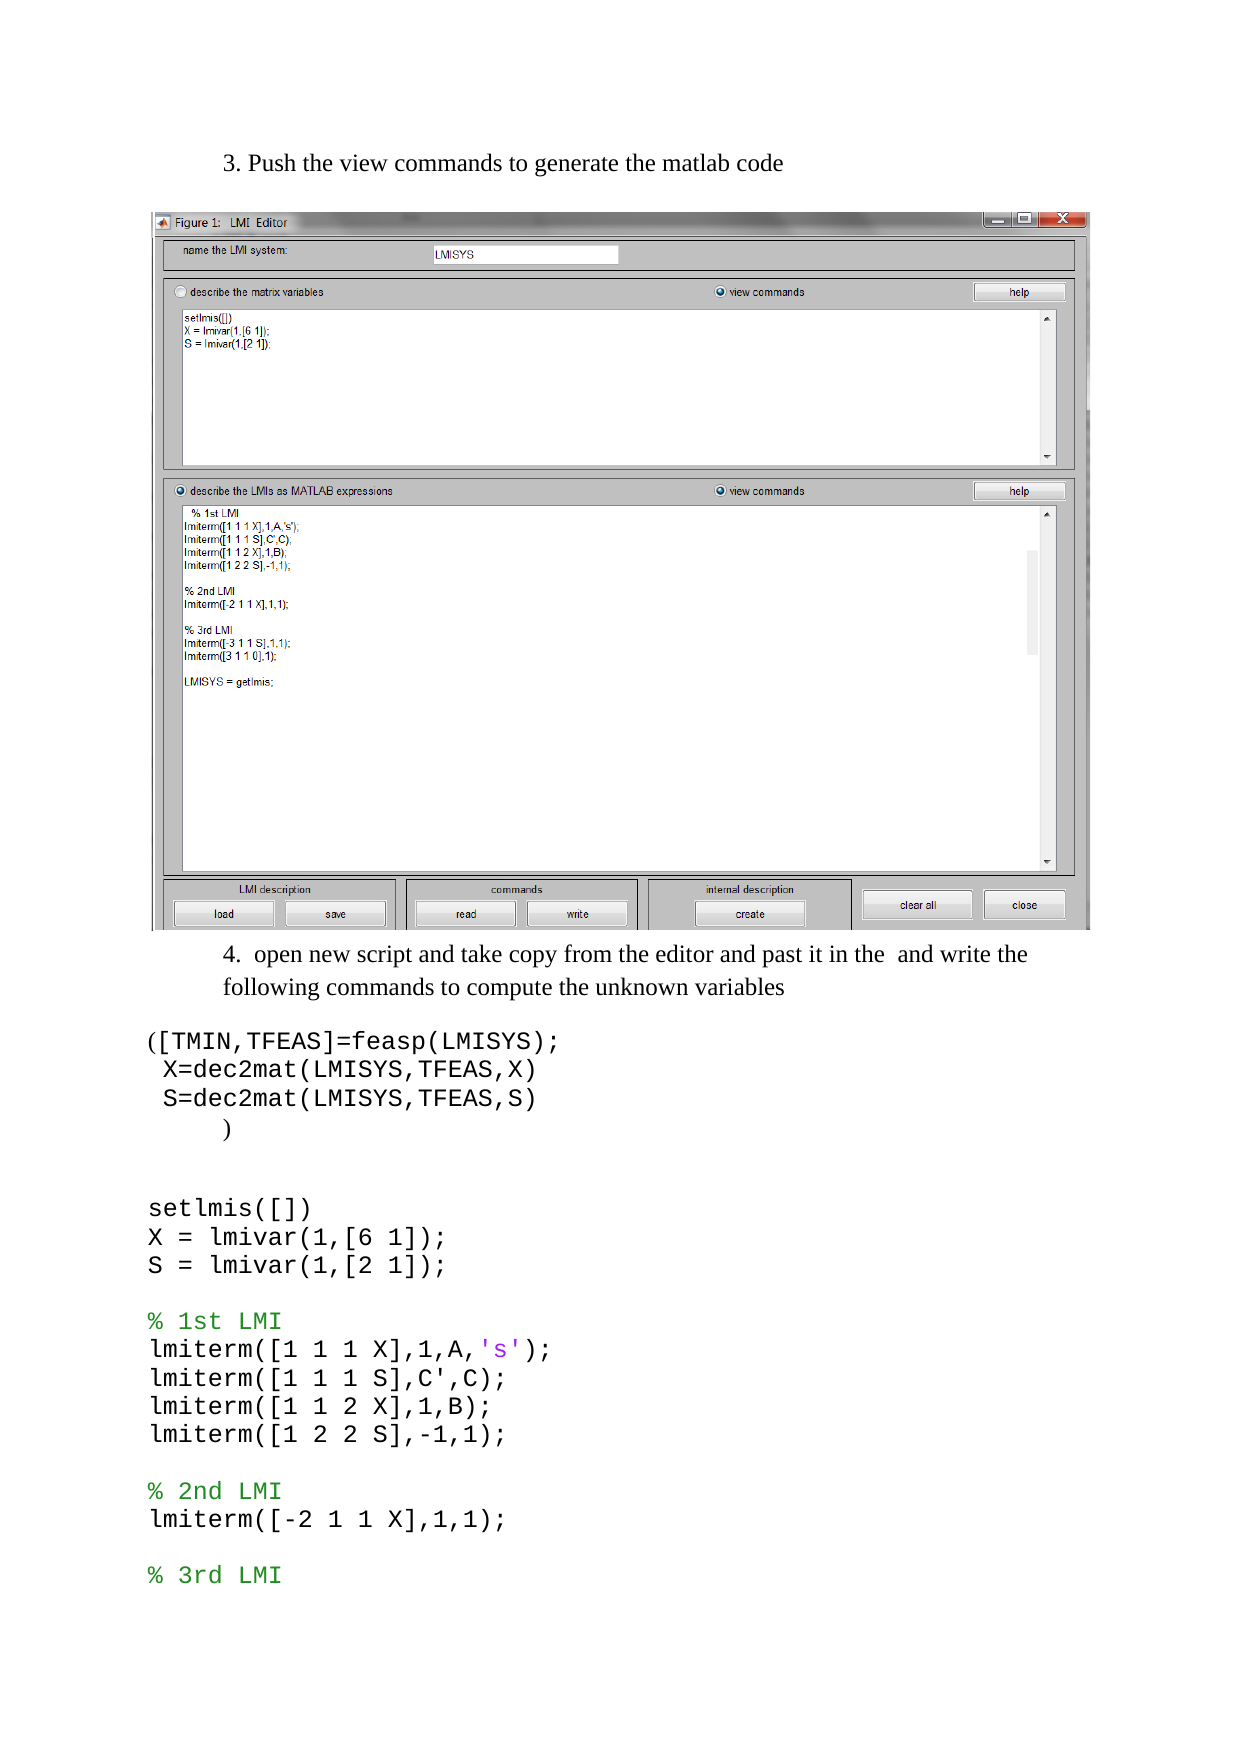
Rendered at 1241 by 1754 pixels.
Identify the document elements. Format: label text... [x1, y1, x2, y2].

text lmiterm([1 1 1 S],C',C); [148, 1365, 1093, 1394]
text % 3rd LMI [148, 1563, 1093, 1591]
text lmiterm([1 1 2 X],1,B); [148, 1394, 1093, 1422]
list ) [223, 1113, 1093, 1142]
text S = lmivar(1,[2 1]); [148, 1252, 1093, 1281]
text S=dec2mat(LMISYS,TFEAS,S) [148, 1085, 1093, 1113]
text X=dec2mat(LMISYS,TFEAS,X) [148, 1057, 1093, 1085]
text lmiterm([-2 1 1 X],1,1); [148, 1507, 1093, 1535]
picture [151, 212, 1091, 931]
text setlmis([]) [148, 1196, 1093, 1224]
text % 2nd LMI [148, 1478, 1093, 1507]
list 3. Push the view commands to generate the matlab code [223, 148, 1093, 176]
text lmiterm([1 1 1 X],1,A,'s'); [148, 1337, 1093, 1365]
text lmiterm([1 2 2 S],-1,1); [148, 1422, 1093, 1450]
text % 1st LMI [148, 1309, 1093, 1337]
text ([TMIN,TFEAS]=feasp(LMISYS); [148, 1026, 1093, 1057]
text X = lmivar(1,[6 1]); [148, 1224, 1093, 1252]
